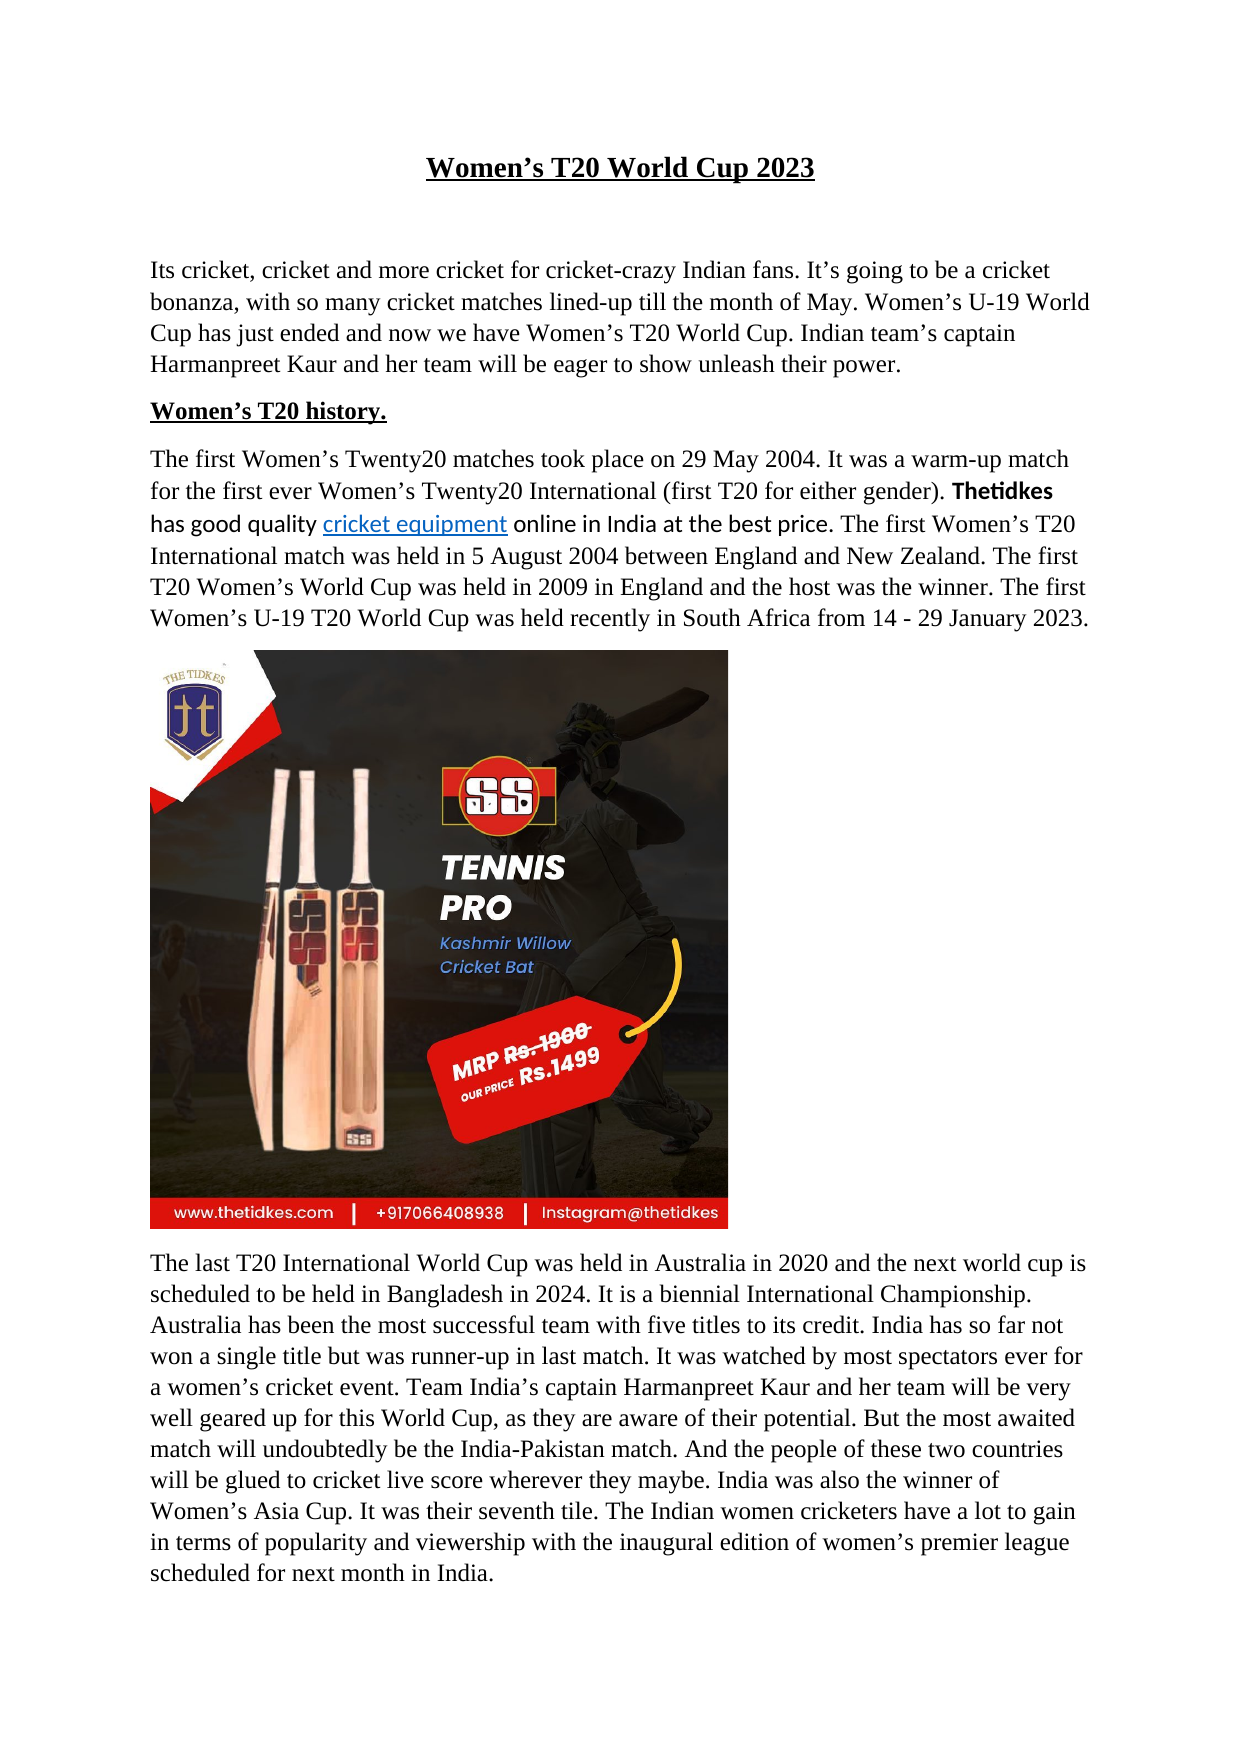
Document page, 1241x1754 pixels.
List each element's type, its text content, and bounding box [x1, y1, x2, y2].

text The last T20 International World Cup was held in Australia in 2020 and the next world cup is scheduled to be held in Bangladesh in 2024. It is a biennial International Championship. Australia has been the most successful team with five titles to its credit. India has so far not won a single title but was runner-up in last match. It was watched by most spectators ever for a women’s cricket event. Team India’s captain Harmanpreet Kaur and her team will be very well geared up for this World Cup, as they are aware of their potential. But the most awaited match will undoubtedly be the India-Pakistan match. And the people of these two countries will be glued to cricket live score wherever they maybe. India was also the winner of Women’s Asia Cup. It was their seventh tile. The Indian women cricketers have a lot to gain in terms of popularity and viewership with the inaugural edition of women’s premier league scheduled for next month in India. [150, 1248, 1090, 1587]
text The first Women’s Twenty20 matches took place on 29 May 2004. It was a warm-up match for the first ever Women’s Twenty20 International (first T20 for either gender). Thetidkes has good quality cricket equipment online in India at the best price. The first Women’s T20 International match was held in 5 August 2004 between England and New Zealand. The first T20 Women’s World Cup was held in 2009 in England and the host was the winner. The first Women’s U-19 T20 World Cup was held recently in South Africa from 14 - 29 January 2023. [150, 444, 1090, 632]
picture [150, 650, 729, 1229]
text Women’s T20 World Cup 2023 [150, 150, 1090, 183]
text Women’s T20 history. [150, 396, 1090, 425]
text Its cricket, cricket and more cricket for cricket-crazy Indian fans. It’s going to be a cricket bonanza, with so many cricket matches lined-up till the month of May. Women’s U-19 World Cup has just ended and now we have Women’s T20 World Cup. Indian team’s captain Harmanpreet Kaur and her team will be eager to show unleash their power. [150, 256, 1090, 377]
